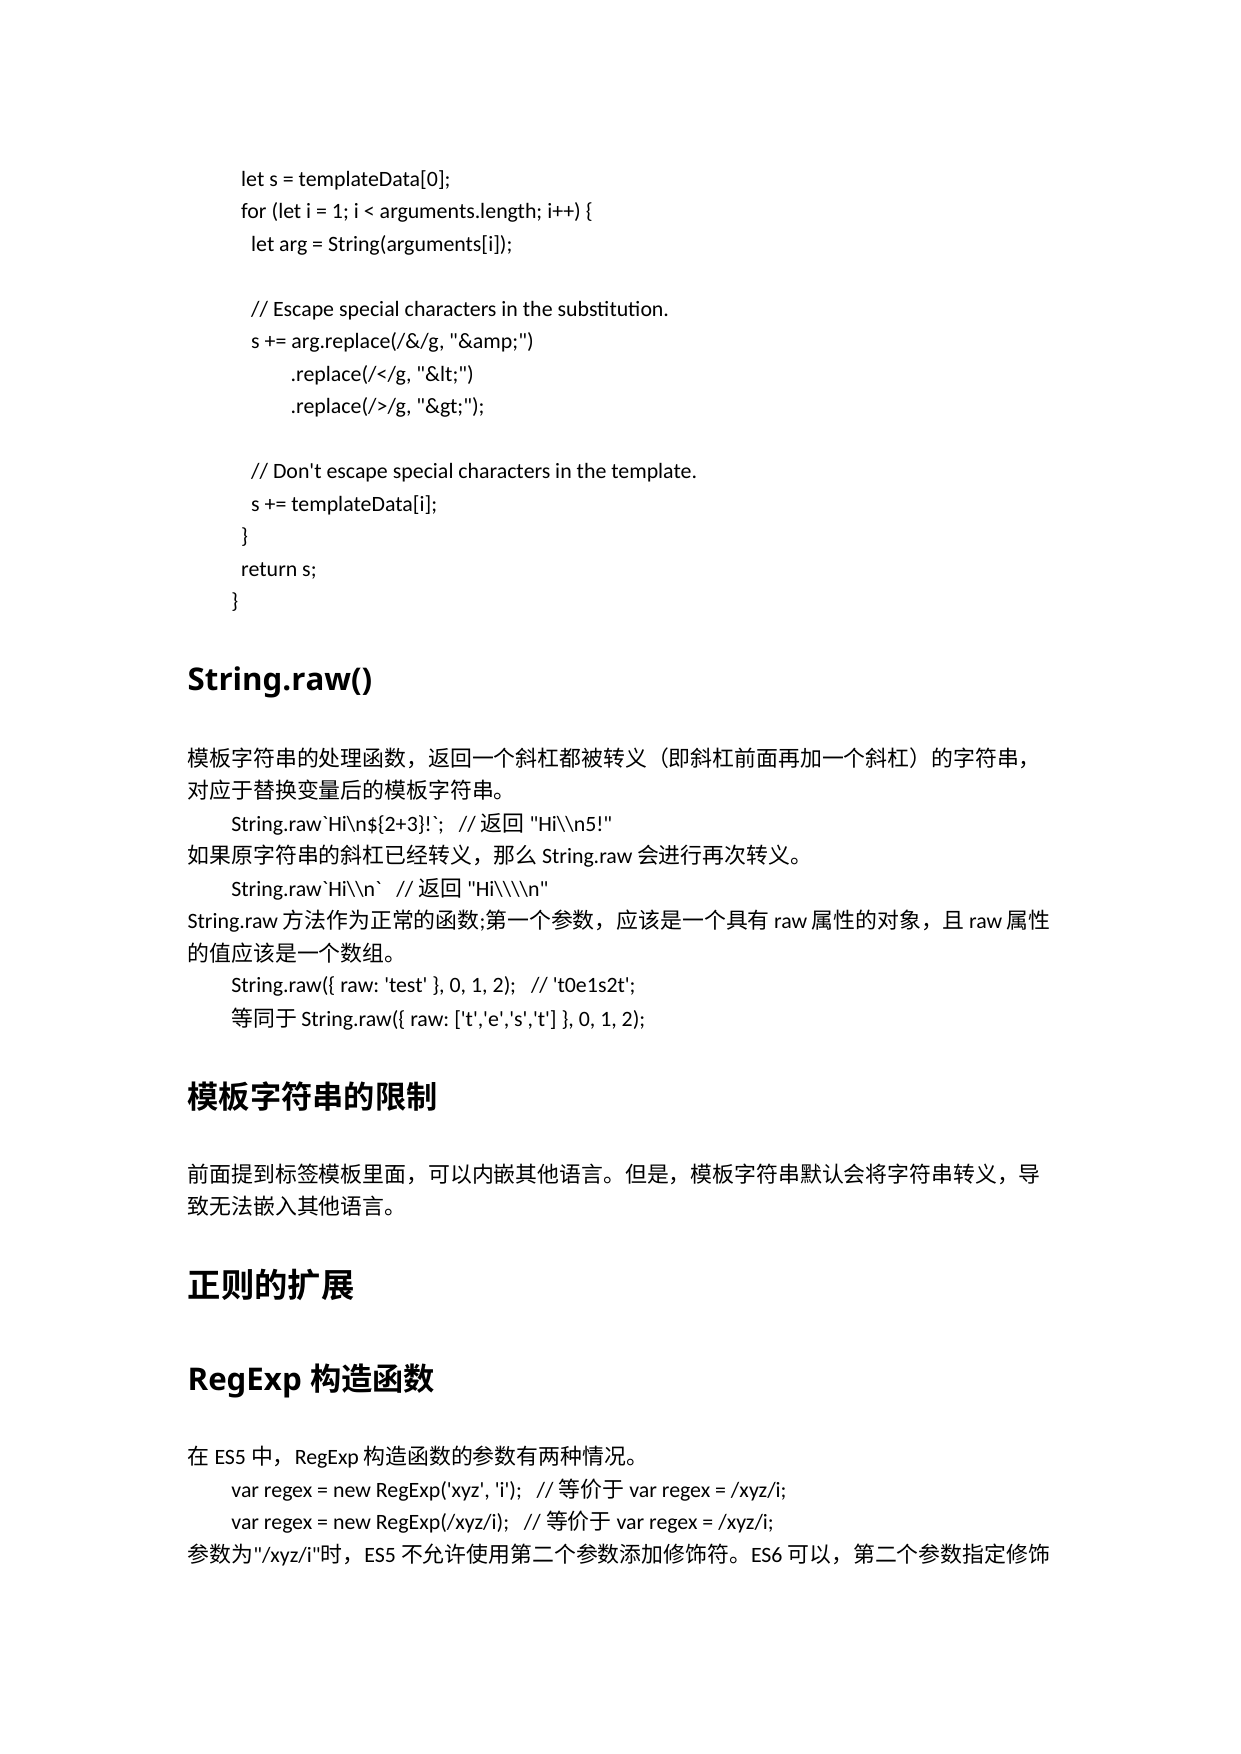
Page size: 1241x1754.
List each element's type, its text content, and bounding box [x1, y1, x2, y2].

text for (let i = 1; i < arguments.length; i++) { [187, 194, 1053, 227]
text 前面提到标签模板里面，可以内嵌其他语言。但是，模板字符串默认会将字符串转义，导致无法嵌入其他语言。 [187, 1156, 1053, 1221]
text String.raw({ raw: 'test' }, 0, 1, 2); // 't0e1s2t'; [187, 968, 1053, 1000]
text 如果原字符串的斜杠已经转义，那么String.raw会进行再次转义。 [187, 838, 1053, 870]
text return s; [187, 552, 1053, 584]
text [187, 1536, 1053, 1569]
text // Escape special characters in the substitution. [187, 292, 1053, 324]
text .replace(/>/g, "&gt;"); [187, 389, 1053, 422]
text let s = templateData[0]; [187, 162, 1053, 194]
text } [187, 584, 1053, 617]
text 等同于String.raw({ raw: ['t','e','s','t'] }, 0, 1, 2); [187, 1000, 1053, 1033]
text var regex = new RegExp('xyz', 'i'); // 等价于 var regex = /xyz/i; [187, 1471, 1053, 1504]
text var regex = new RegExp(/xyz/i); // 等价于 var regex = /xyz/i; [187, 1504, 1053, 1536]
text 模板字符串的处理函数，返回一个斜杠都被转义（即斜杠前面再加一个斜杠）的字符串，对应于替换变量后的模板字符串。 [187, 740, 1053, 805]
text s += arg.replace(/&/g, "&amp;") [187, 324, 1053, 357]
subtitle RegExp 构造函数 [187, 1344, 1053, 1409]
subtitle String.raw() [187, 646, 1053, 711]
text String.raw`Hi\n${2+3}!`; // 返回 "Hi\\n5!" [187, 805, 1053, 838]
text s += templateData[i]; [187, 487, 1053, 519]
text let arg = String(arguments[i]); [187, 227, 1053, 259]
text } [187, 519, 1053, 552]
text // Don't escape special characters in the template. [187, 454, 1053, 487]
text String.raw方法作为正常的函数;第一个参数，应该是一个具有raw属性的对象，且raw属性的值应该是一个数组。 [187, 903, 1053, 968]
text .replace(/</g, "&lt;") [187, 357, 1053, 389]
subtitle 正则的扩展 [187, 1250, 1053, 1315]
text String.raw`Hi\\n` // 返回 "Hi\\\\n" [187, 870, 1053, 903]
subtitle 模板字符串的限制 [187, 1062, 1053, 1127]
text 在 ES5 中，RegExp构造函数的参数有两种情况。 [187, 1439, 1053, 1471]
